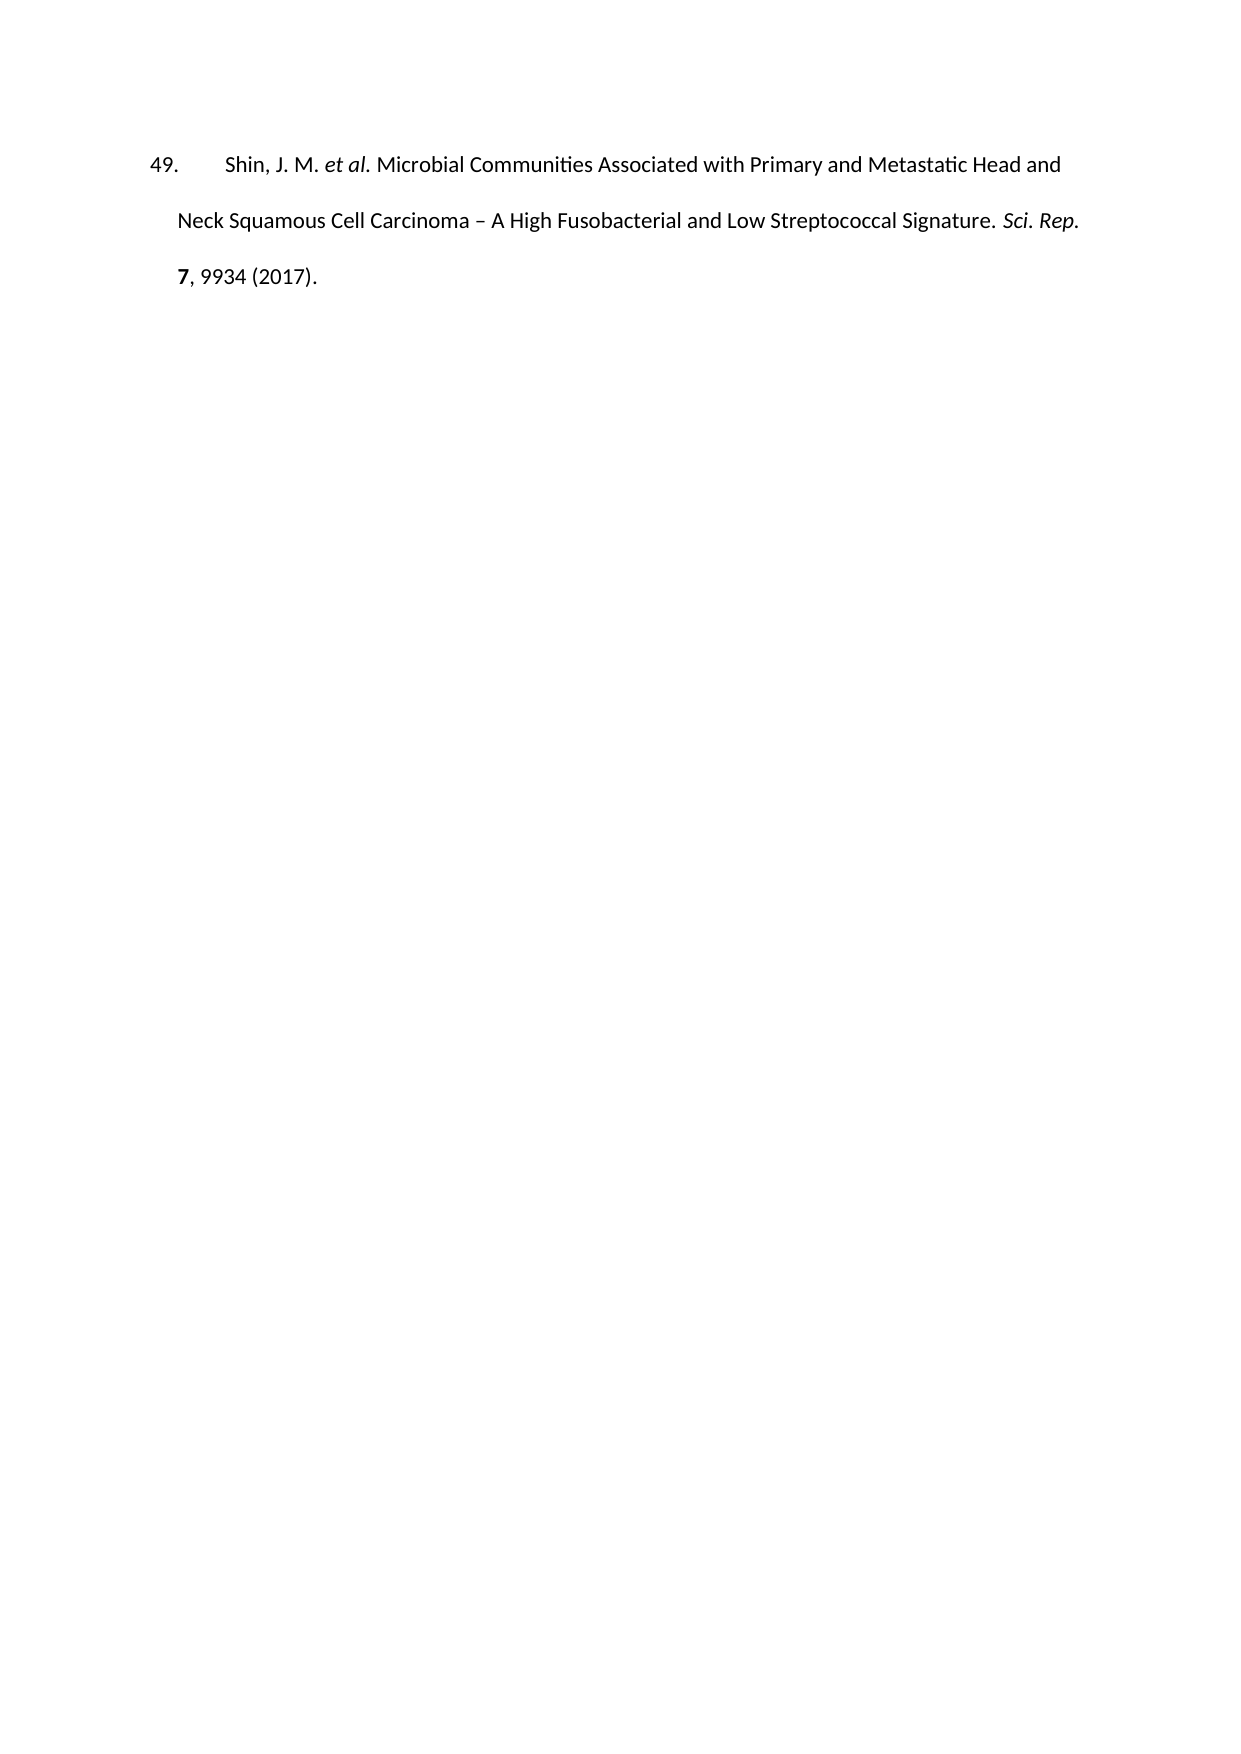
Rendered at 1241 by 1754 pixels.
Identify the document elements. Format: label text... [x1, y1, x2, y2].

text 49. Shin, J. M. et al. Microbial Communities Associated with Primary and Metastatic Head and Neck Squamous Cell Carcinoma – A High Fusobacterial and Low Streptococcal Signature. Sci. Rep. 7, 9934 (2017). [150, 150, 1090, 290]
